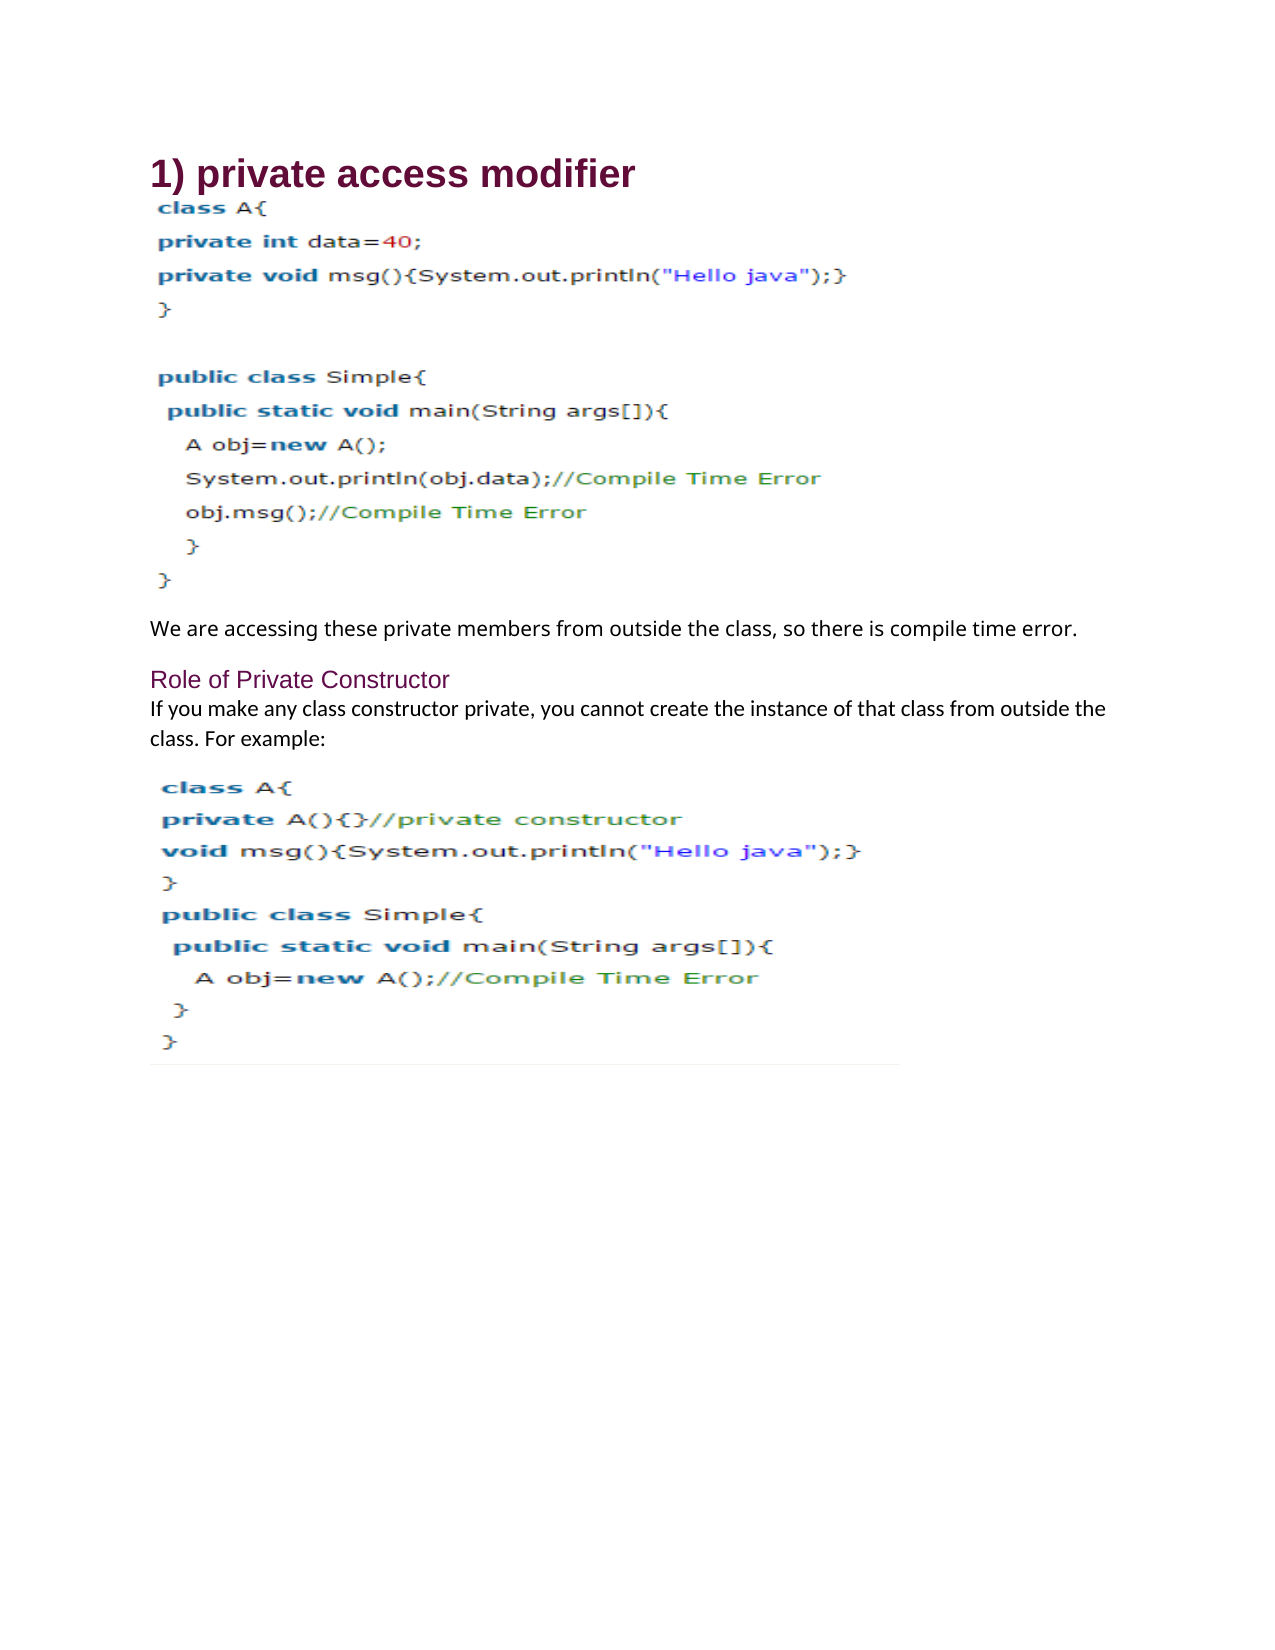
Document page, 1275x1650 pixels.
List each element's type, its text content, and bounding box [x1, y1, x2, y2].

subtitle Role of Private Constructor [150, 662, 1125, 694]
text We are accessing these private members from outside the class, so there is compile time error. [150, 614, 1125, 643]
picture [150, 771, 901, 1065]
subtitle 1) private access modifier [150, 150, 1125, 196]
picture [150, 195, 966, 596]
text If you make any class constructor private, you cannot create the instance of that class from outside the class. For example: [150, 694, 1125, 752]
